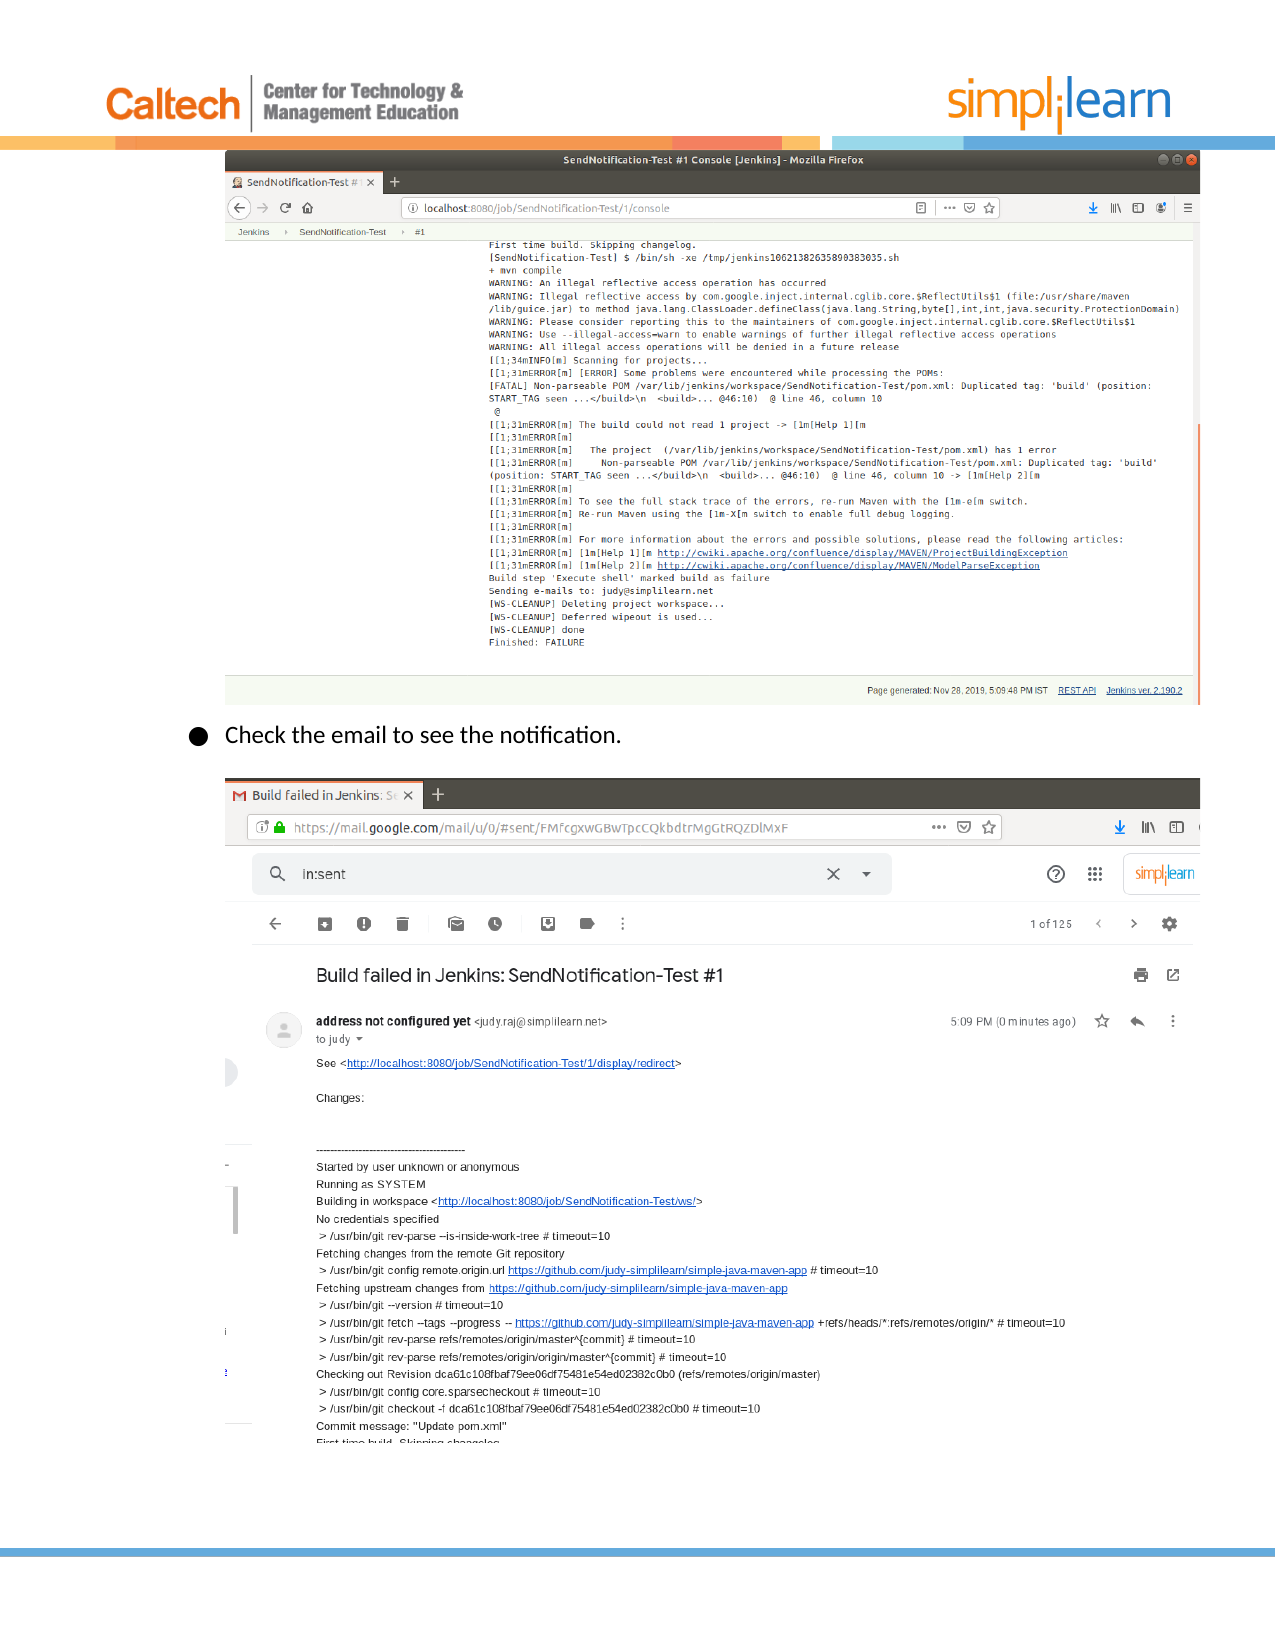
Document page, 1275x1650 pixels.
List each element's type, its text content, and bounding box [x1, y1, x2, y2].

picture [225, 778, 1200, 1443]
picture [0, 1548, 1275, 1557]
picture [106, 75, 464, 133]
picture [0, 76, 1275, 705]
list Check the email to see the notification. [187, 706, 1125, 757]
